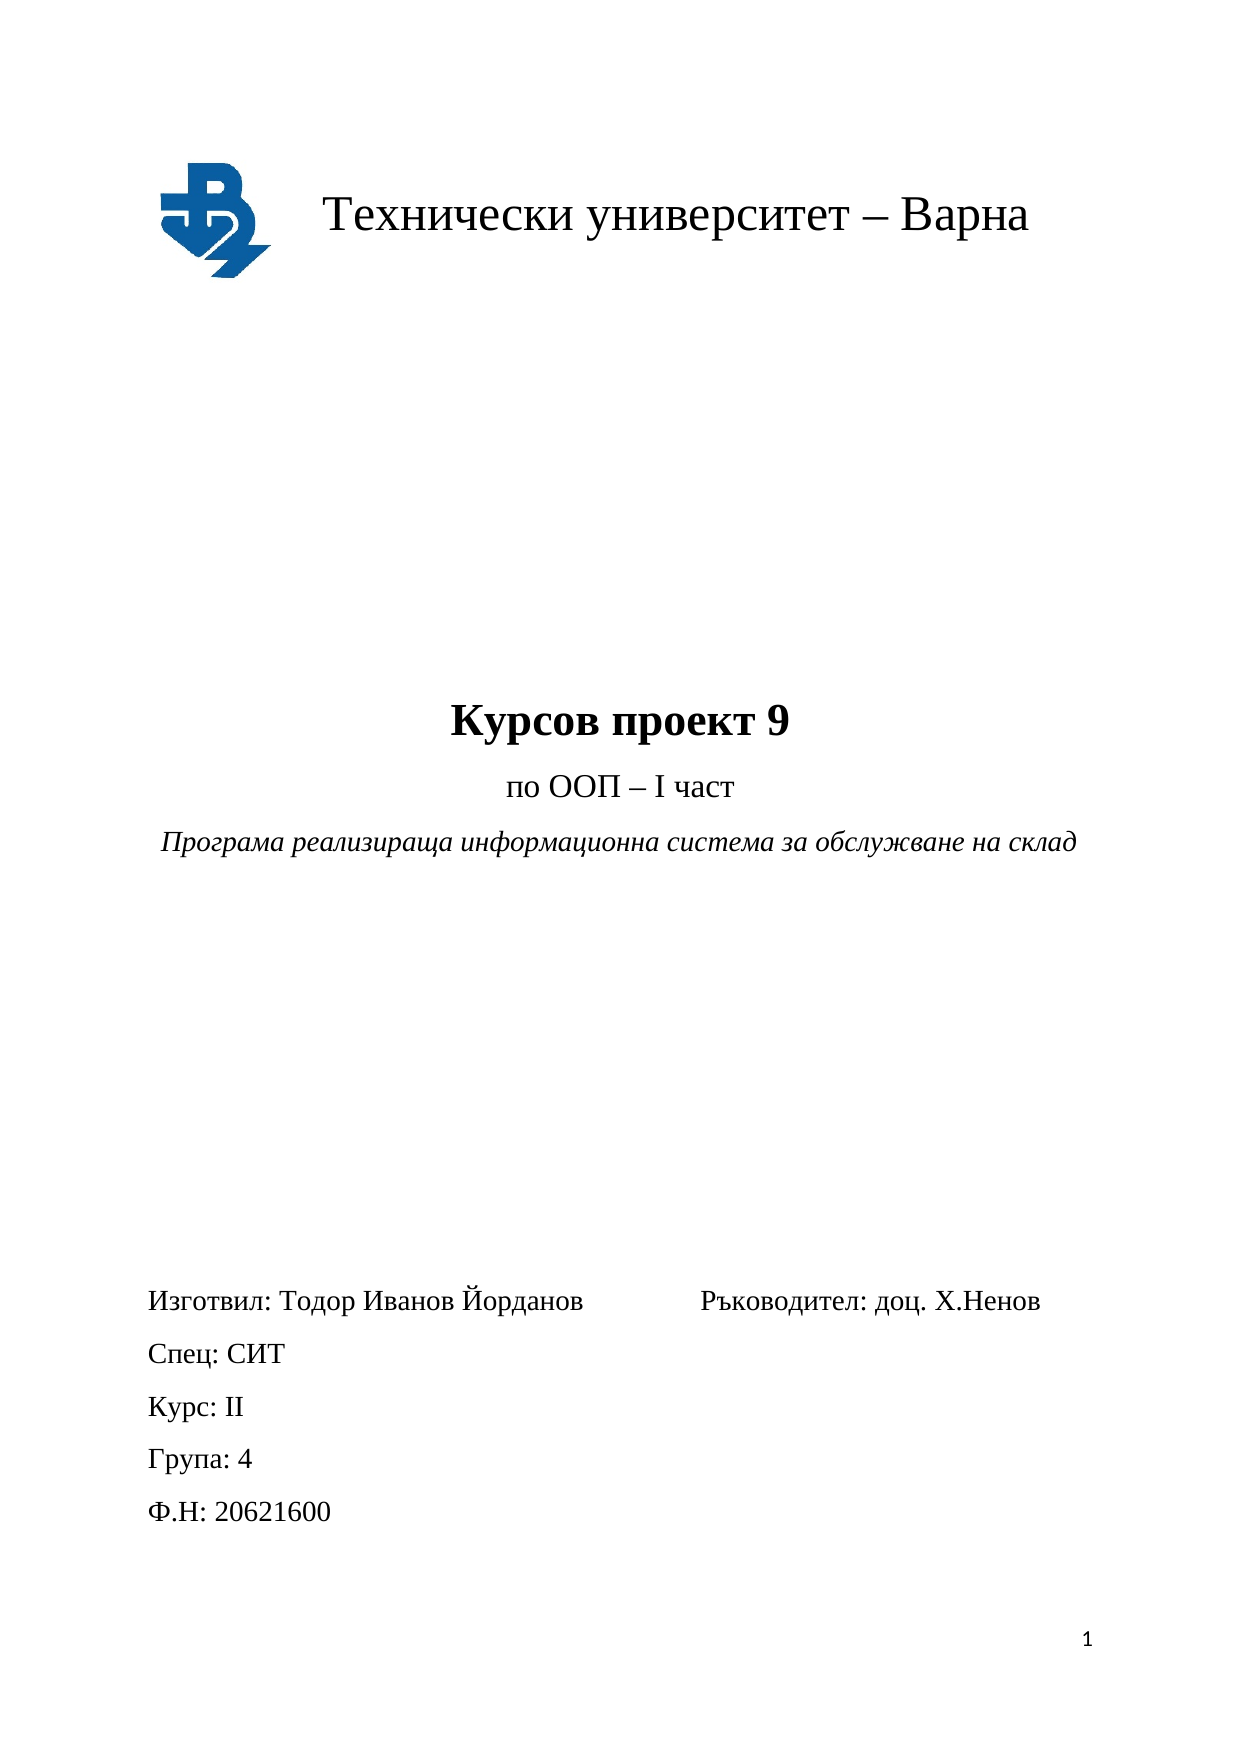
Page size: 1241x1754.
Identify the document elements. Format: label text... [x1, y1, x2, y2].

text Спец: СИТ [148, 1336, 1093, 1369]
text Изготвил: Тодор Иванов Йорданов Ръководител: доц. Х.Ненов [148, 1283, 1093, 1317]
text Група: 4 [148, 1441, 1093, 1475]
text Ф.Н: 20621600 [148, 1494, 1093, 1528]
picture [147, 147, 282, 290]
text Курс: II [148, 1389, 1093, 1422]
text Курсов проект 9 [148, 692, 1093, 745]
text по ООП – I част [148, 766, 1093, 804]
text Програма реализираща информационна система за обслужване на склад [148, 824, 1093, 858]
